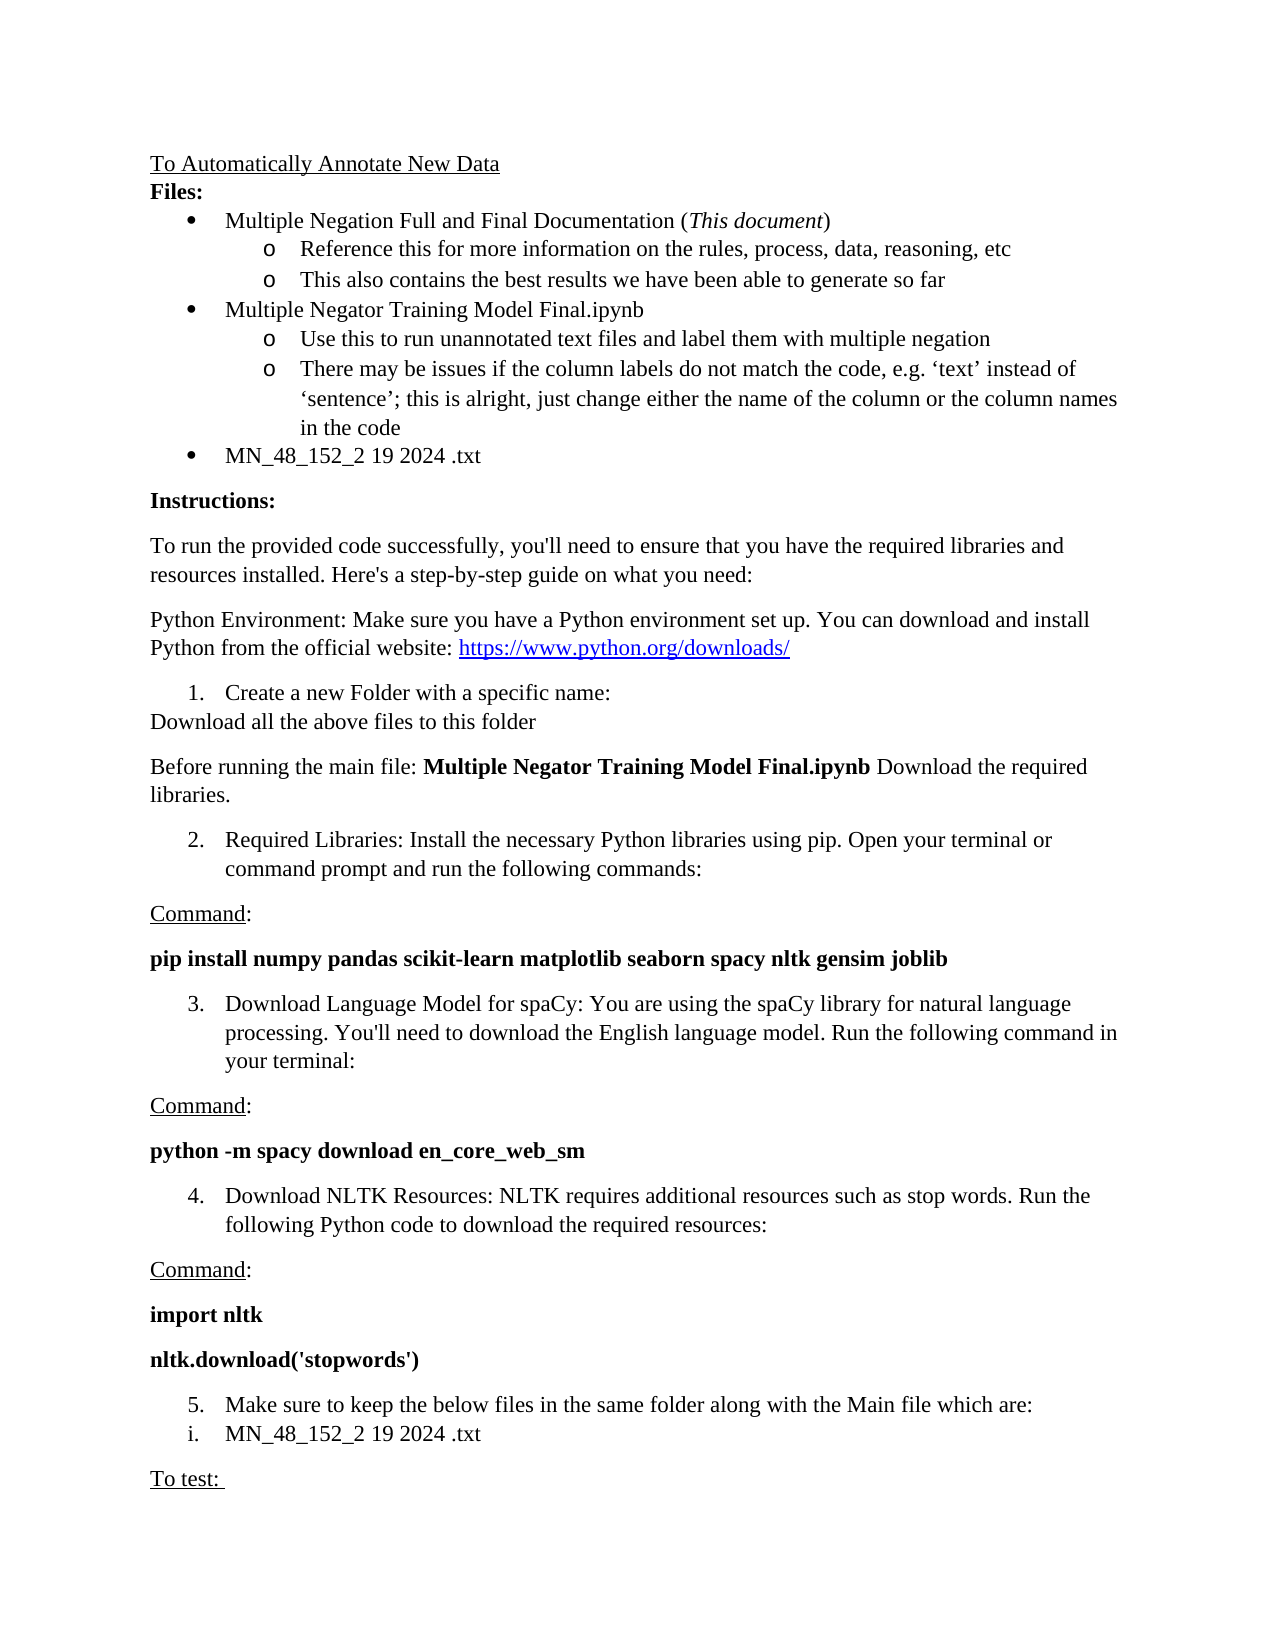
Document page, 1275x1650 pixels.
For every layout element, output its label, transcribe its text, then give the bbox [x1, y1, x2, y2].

text To run the provided code successfully, you'll need to ensure that you have the required libraries and resources installed. Here's a step-by-step guide on what you need: [150, 532, 1125, 587]
list Required Libraries: Install the necessary Python libraries using pip. Open your terminal or command prompt and run the following commands: [187, 827, 1125, 881]
text nltk.download('stopwords') [150, 1346, 1125, 1373]
list Multiple Negator Training Model Final.ipynb [187, 296, 1125, 322]
text Python Environment: Make sure you have a Python environment set up. You can download and install Python from the official website: https://www.python.org/downloads/ [150, 606, 1125, 661]
text Files: [150, 178, 1125, 205]
text To test: [150, 1465, 1125, 1491]
text Instructions: [150, 487, 1125, 514]
text Before running the main file: Multiple Negator Training Model Final.ipynb Download the required libraries. [150, 753, 1125, 808]
text To Automatically Annotate New Data [150, 150, 1125, 176]
list Create a new Folder with a specific name: [187, 679, 1125, 706]
list This also contains the best results we have been able to generate so far [262, 266, 1125, 294]
text pip install numpy pandas scikit-learn matplotlib seaborn spacy nltk gensim joblib [150, 945, 1125, 972]
text Command: [150, 1256, 1125, 1282]
list Download NLTK Resources: NLTK requires additional resources such as stop words. Run the following Python code to download the required resources: [187, 1182, 1125, 1237]
list MN_48_152_2 19 2024 .txt [187, 1420, 1125, 1446]
text import nltk [150, 1301, 1125, 1327]
list Download Language Model for spaCy: You are using the spaCy library for natural language processing. You'll need to download the English language model. Run the following command in your terminal: [187, 990, 1125, 1073]
list There may be issues if the column labels do not match the code, e.g. ‘text’ instead of ‘sentence’; this is alright, just change either the name of the column or the column names in the code [262, 355, 1125, 440]
list Use this to run unannotated text files and label them with multiple negation [262, 324, 1125, 353]
list Multiple Negation Full and Final Documentation (This document) [187, 207, 1125, 233]
text Command: [150, 1092, 1125, 1119]
list Reference this for more information on the rules, process, data, reasoning, etc [262, 235, 1125, 263]
text Download all the above files to this folder [150, 708, 1125, 734]
text Command: [150, 900, 1125, 926]
list Make sure to keep the below files in the same folder along with the Main file which are: [187, 1391, 1125, 1418]
text python -m spacy download en_core_web_sm [150, 1137, 1125, 1164]
list MN_48_152_2 19 2024 .txt [187, 442, 1125, 468]
